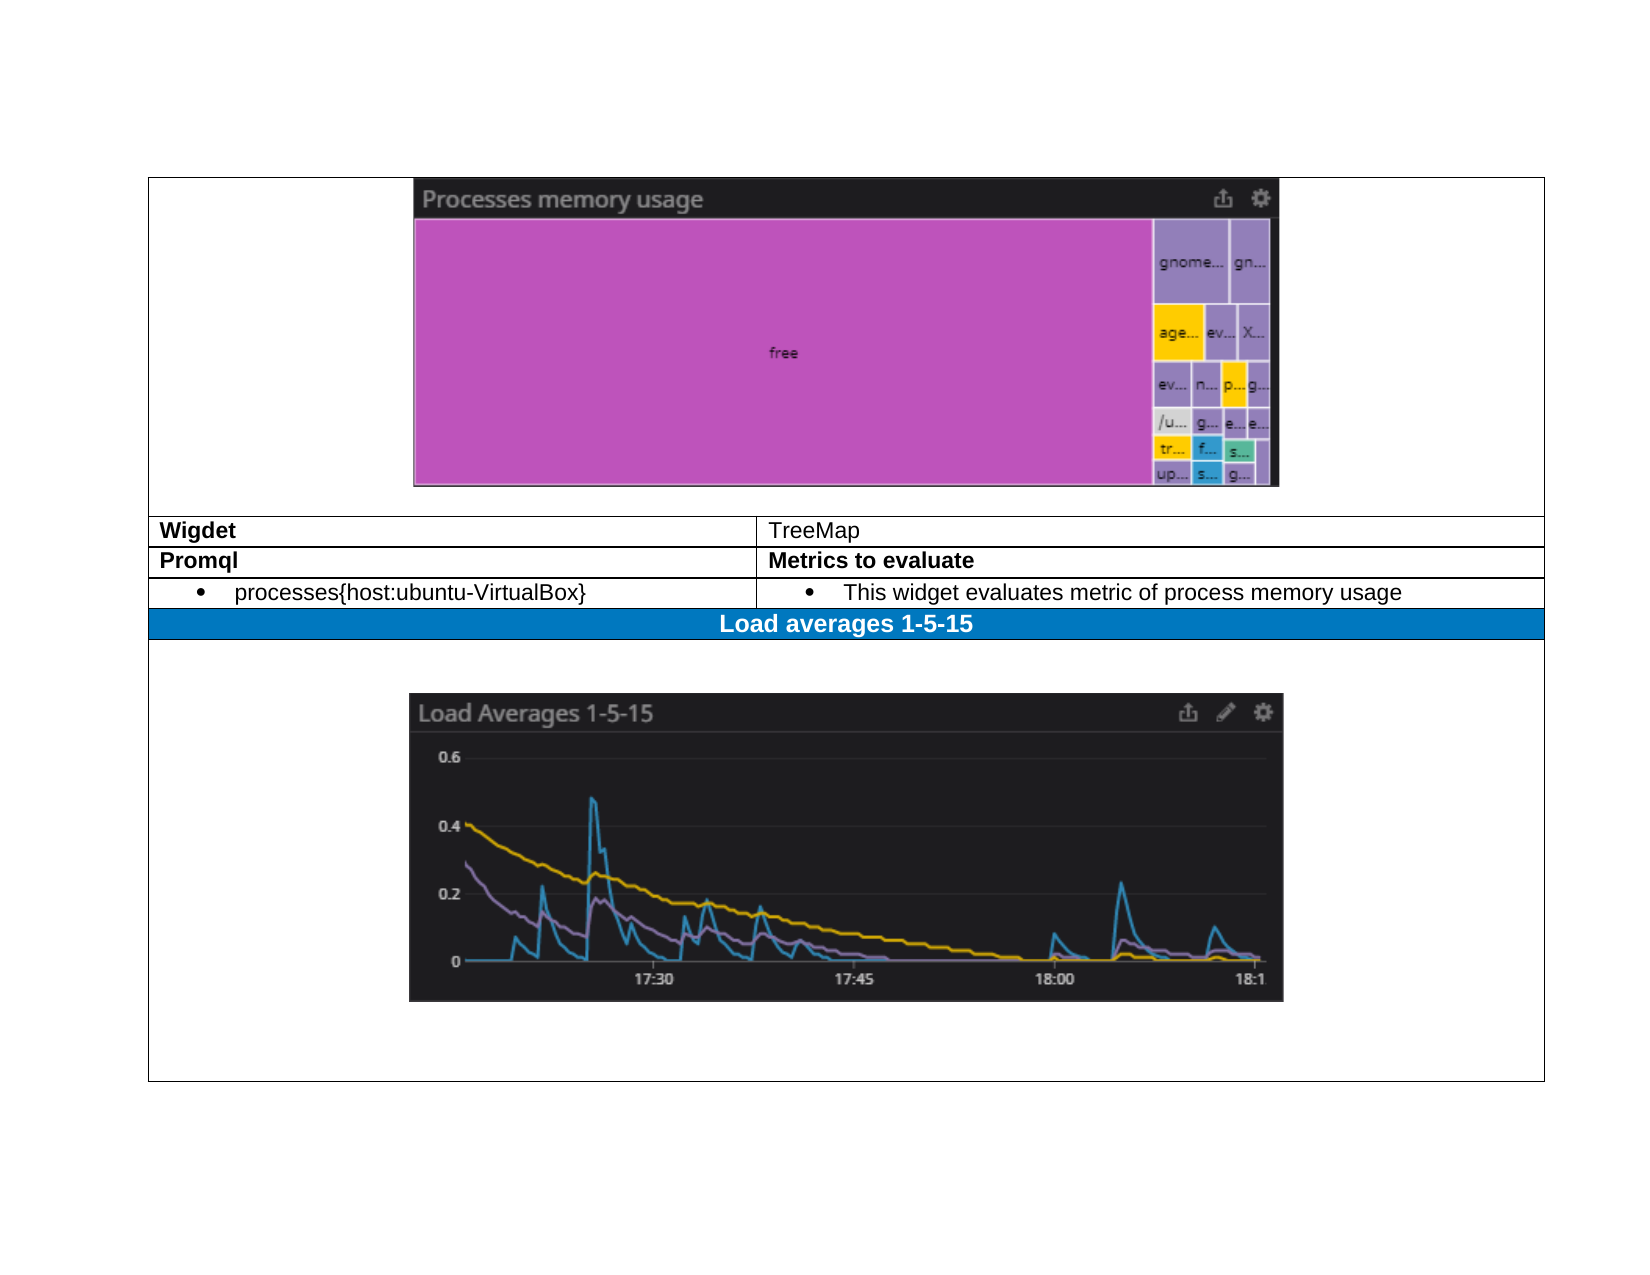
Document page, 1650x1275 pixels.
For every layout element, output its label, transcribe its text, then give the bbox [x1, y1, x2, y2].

picture [413, 178, 1280, 487]
table_cell TreeMap [757, 517, 1544, 546]
table_cell processes{host:ubuntu-VirtualBox} [149, 579, 756, 608]
table_cell Load averages 1-5-15 [149, 609, 1544, 639]
picture [409, 693, 1284, 1002]
table_cell This widget evaluates metric of process memory usage [757, 579, 1544, 608]
table_cell [149, 178, 1544, 516]
table_cell [149, 640, 1544, 1081]
table_cell Promql [149, 548, 756, 577]
table_cell Metrics to evaluate [757, 548, 1544, 577]
table_cell Wigdet [149, 517, 756, 546]
